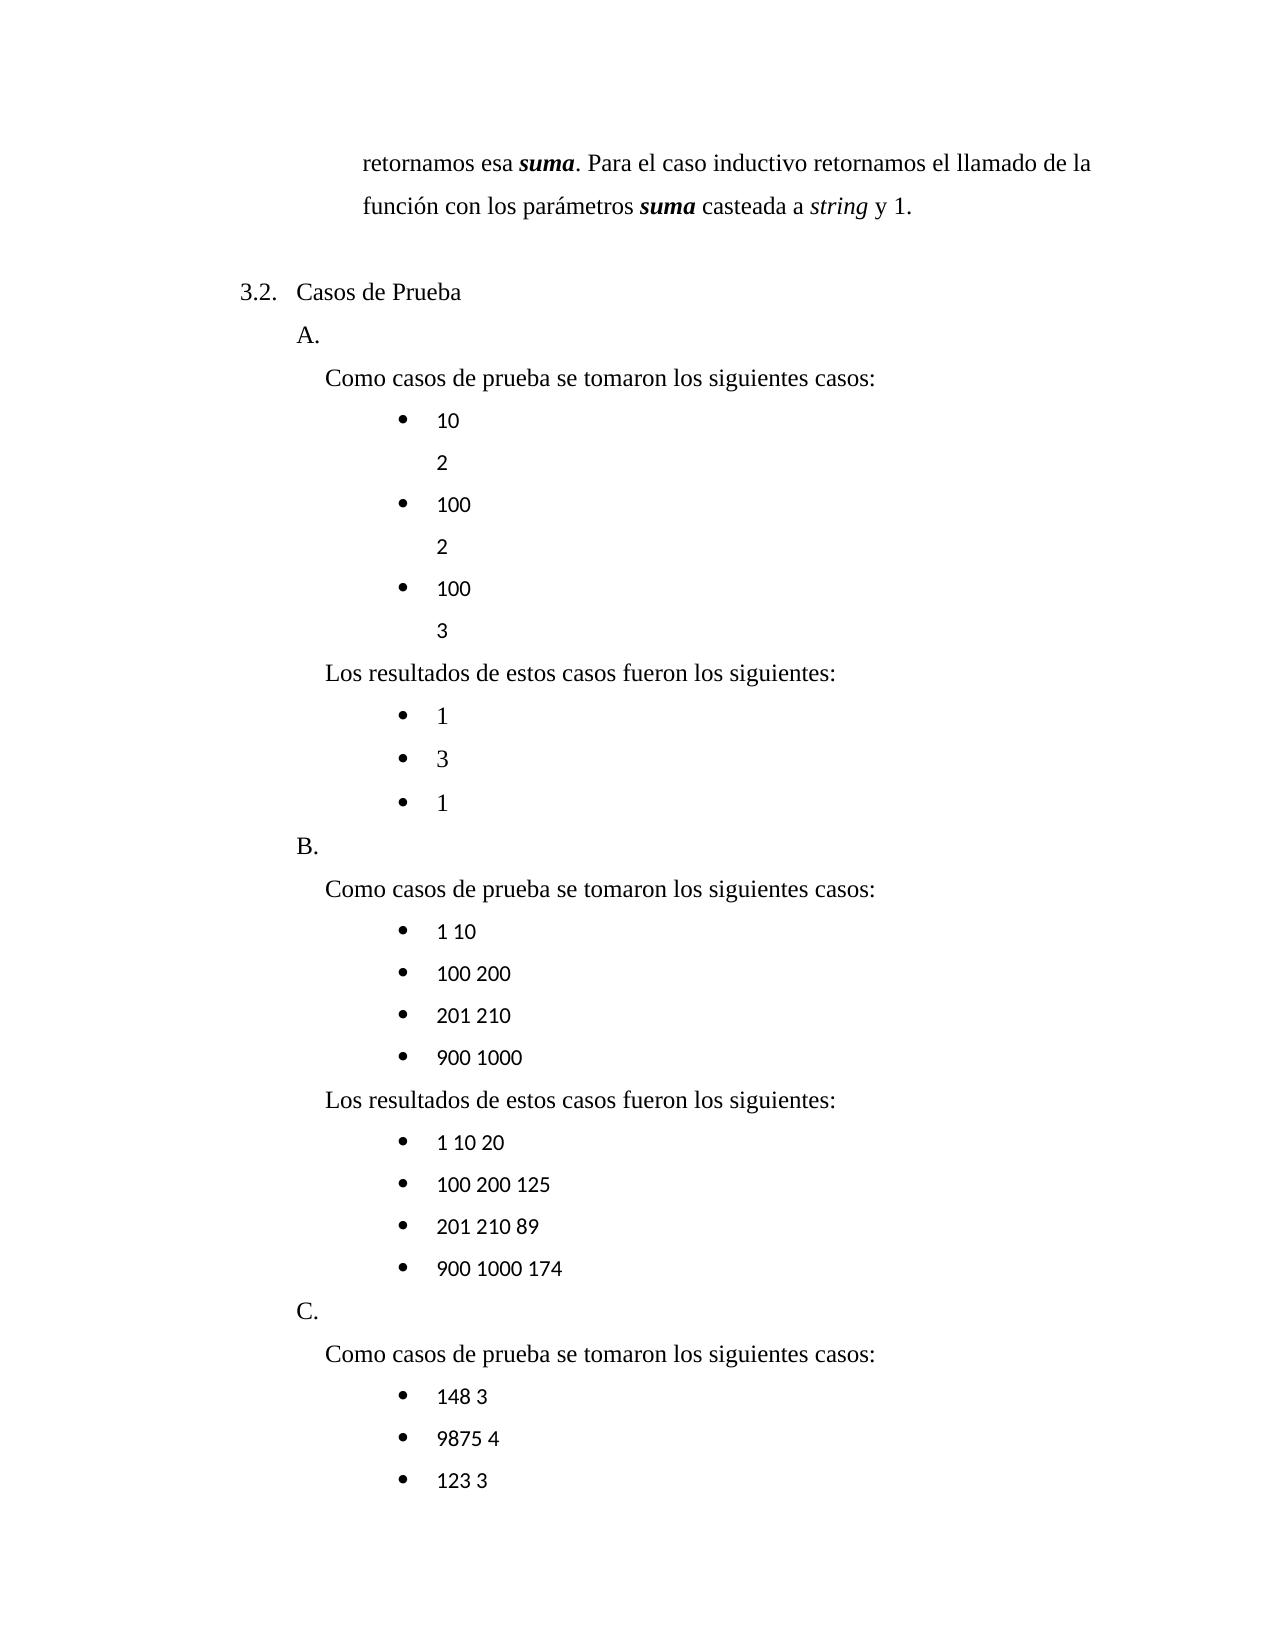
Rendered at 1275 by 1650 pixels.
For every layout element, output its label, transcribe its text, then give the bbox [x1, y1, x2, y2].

list Casos de Prueba [240, 277, 1098, 306]
list 900 1000 [398, 1043, 1098, 1071]
text Como casos de prueba se tomaron los siguientes casos: [251, 874, 1098, 903]
list 1 10 20 [398, 1128, 1098, 1156]
list 900 1000 174 [398, 1254, 1098, 1282]
text Los resultados de estos casos fueron los siguientes: [258, 1085, 1098, 1114]
list 2 [436, 448, 1098, 476]
list 9875 4 [398, 1424, 1098, 1452]
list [325, 148, 1098, 219]
list 201 210 89 [398, 1212, 1098, 1240]
list 100 200 125 [398, 1170, 1098, 1198]
list 201 210 [398, 1001, 1098, 1029]
text Como casos de prueba se tomaron los siguientes casos: [251, 1339, 1098, 1368]
list 100 [398, 490, 1098, 518]
list 10 [398, 406, 1098, 434]
list 148 3 [398, 1382, 1098, 1410]
list 3 [398, 744, 1098, 773]
text Los resultados de estos casos fueron los siguientes: [258, 658, 1098, 687]
list 2 [436, 532, 1098, 560]
list 100 [398, 574, 1098, 602]
list 123 3 [398, 1466, 1098, 1494]
list 1 [398, 701, 1098, 730]
list 100 200 [398, 959, 1098, 987]
list 3 [436, 616, 1098, 644]
list 1 10 [398, 917, 1098, 945]
list 1 [398, 788, 1098, 816]
text Como casos de prueba se tomaron los siguientes casos: [251, 363, 1098, 392]
